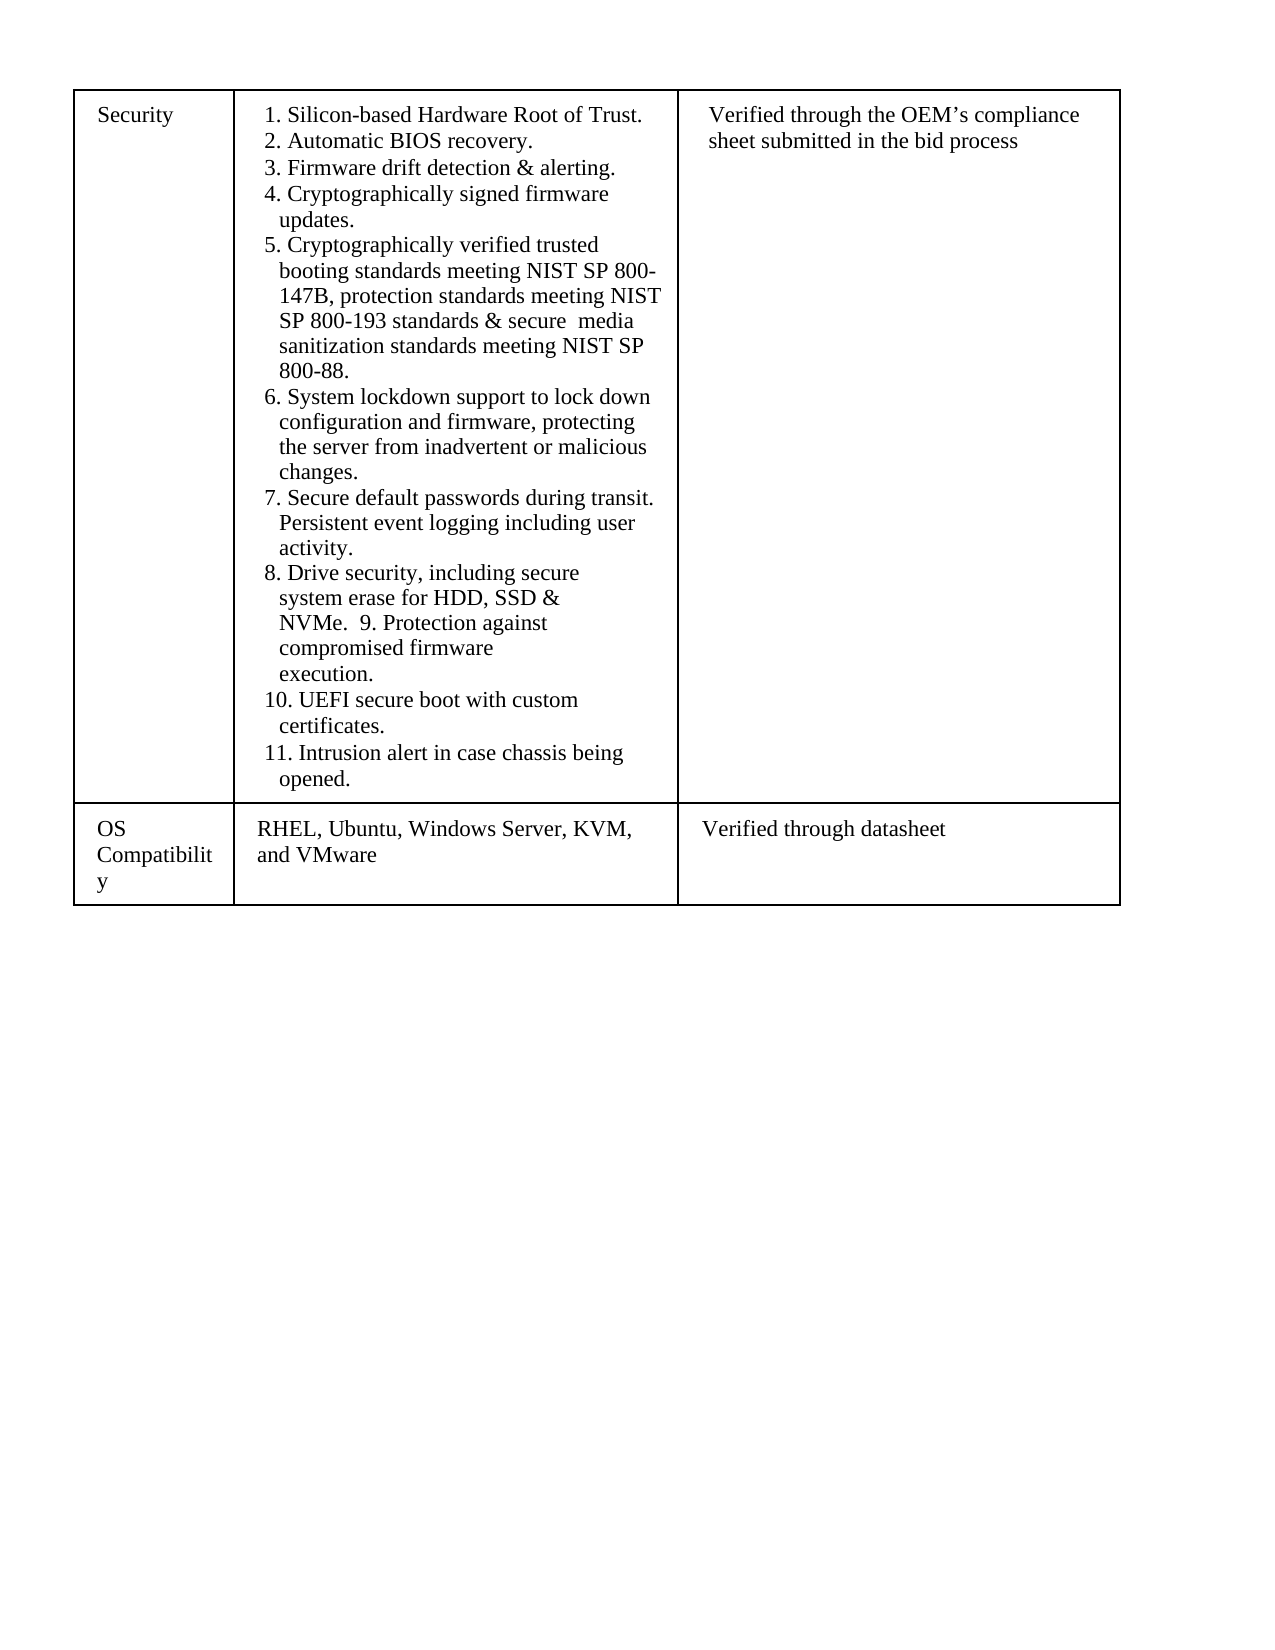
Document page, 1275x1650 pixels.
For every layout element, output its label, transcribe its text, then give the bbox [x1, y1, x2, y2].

table_cell RHEL, Ubuntu, Windows Server, KVM, and VMware [235, 804, 677, 904]
table_cell 1. Silicon-based Hardware Root of Trust. 2. Automatic BIOS recovery. 3. Firmware drift detection & alerting. 4. Cryptographically signed firmware updates. 5. Cryptographically verified trusted booting standards meeting NIST SP 800- 147B, protection standards meeting NIST SP 800-193 standards & secure media sanitization standards meeting NIST SP 800-88. 6. System lockdown support to lock down configuration and firmware, protecting the server from inadvertent or malicious changes. 7. Secure default passwords during transit. Persistent event logging including user activity. 8. Drive security, including secure system erase for HDD, SSD & NVMe. 9. Protection against compromised firmware execution. 10. UEFI secure boot with custom certificates. 11. Intrusion alert in case chassis being opened. [235, 91, 677, 802]
table_cell Verified through the OEM’s compliance sheet submitted in the bid process [679, 91, 1119, 802]
table_cell OS Compatibility [75, 804, 233, 904]
table_cell Verified through datasheet [679, 804, 1119, 904]
table_cell Security [75, 91, 233, 802]
